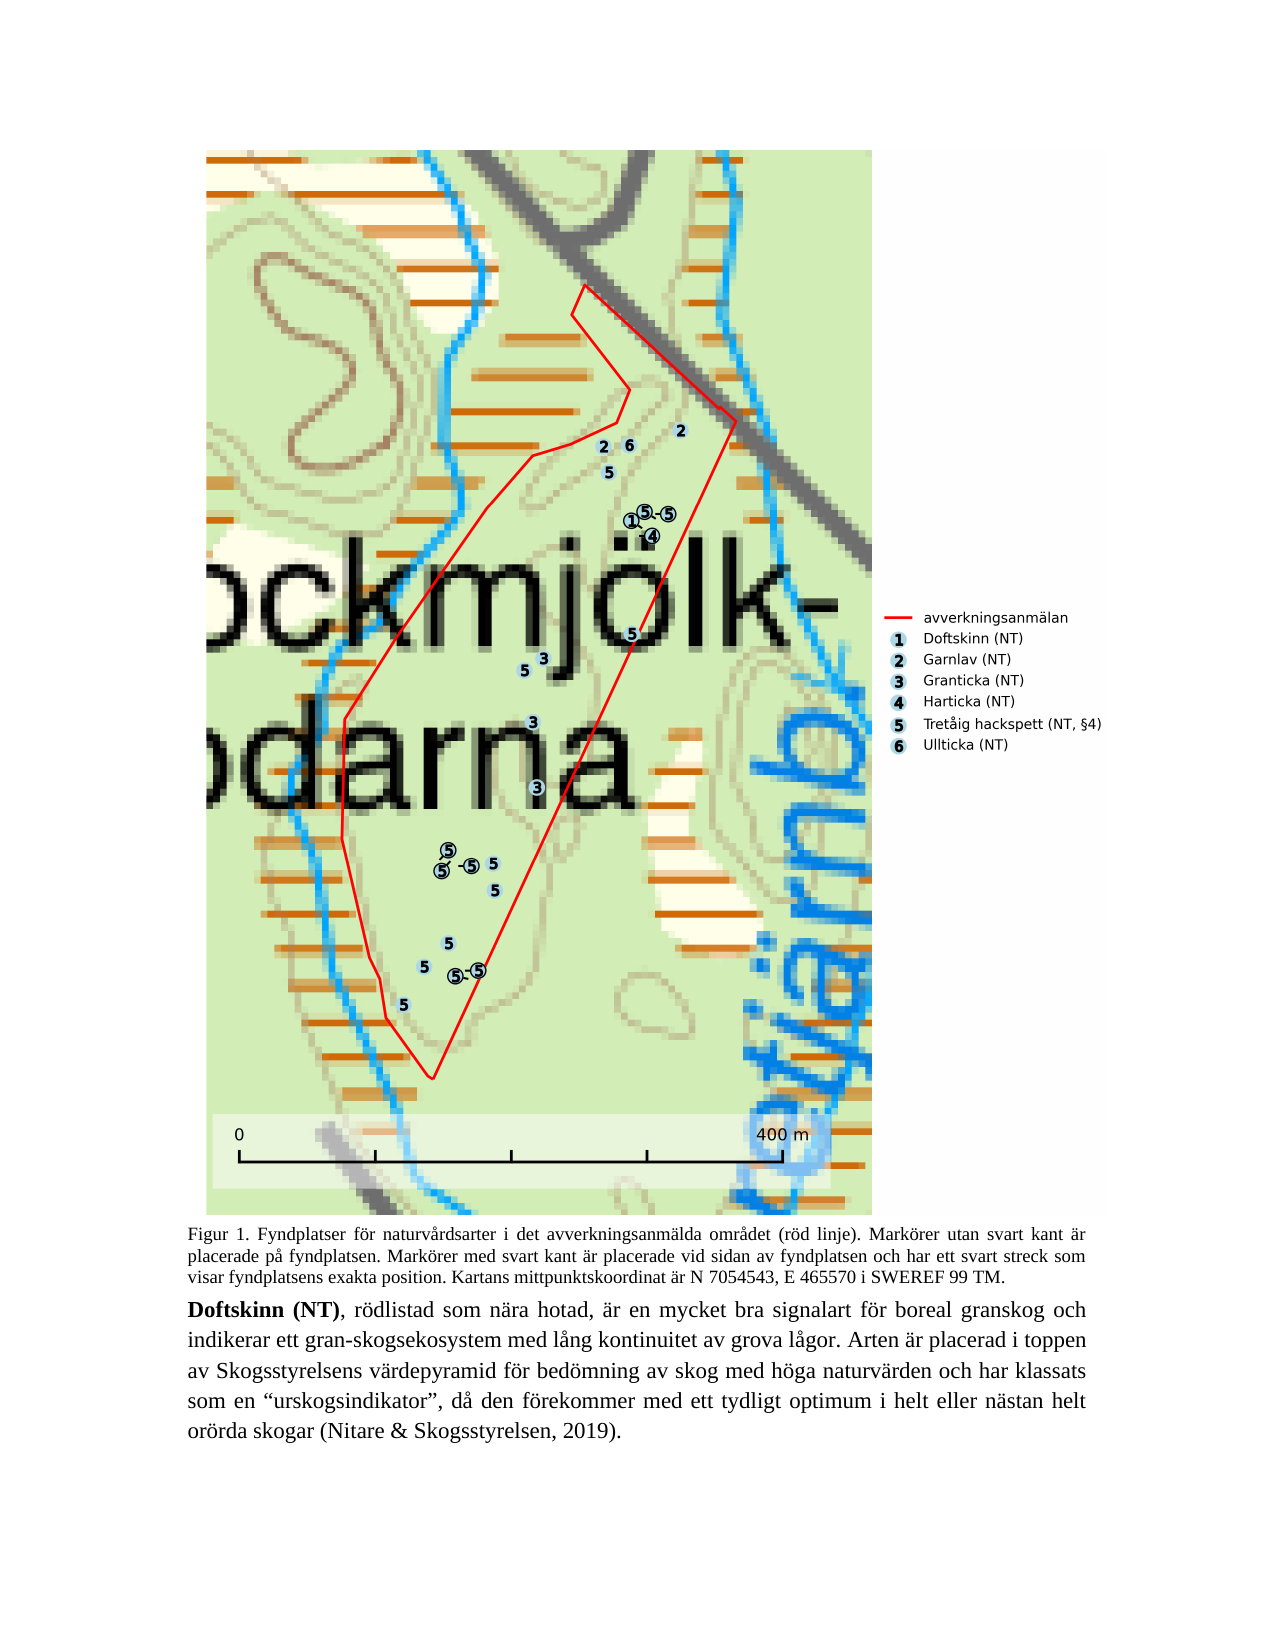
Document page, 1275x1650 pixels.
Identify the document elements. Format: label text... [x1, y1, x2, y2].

text Figur 1. Fyndplatser för naturvårdsarter i det avverkningsanmälda området (röd linje). Markörer utan svart kant är placerade på fyndplatsen. Markörer med svart kant är placerade vid sidan av fyndplatsen och har ett svart streck som visar fyndplatsens exakta position. Kartans mittpunktskoordinat är N 7054543, E 465570 i SWEREF 99 TM. [187, 1223, 1087, 1288]
text Doftskinn (NT), rödlistad som nära hotad, är en mycket bra signalart för boreal granskog och indikerar ett gran-skogsekosystem med lång kontinuitet av grova lågor. Arten är placerad i toppen av Skogsstyrelsens värdepyramid för bedömning av skog med höga naturvärden och har klassats som en “urskogsindikator”, då den förekommer med ett tydligt optimum i helt eller nästan helt orörda skogar (Nitare & Skogsstyrelsen, 2019). [187, 1296, 1087, 1443]
picture [206, 150, 1107, 1215]
